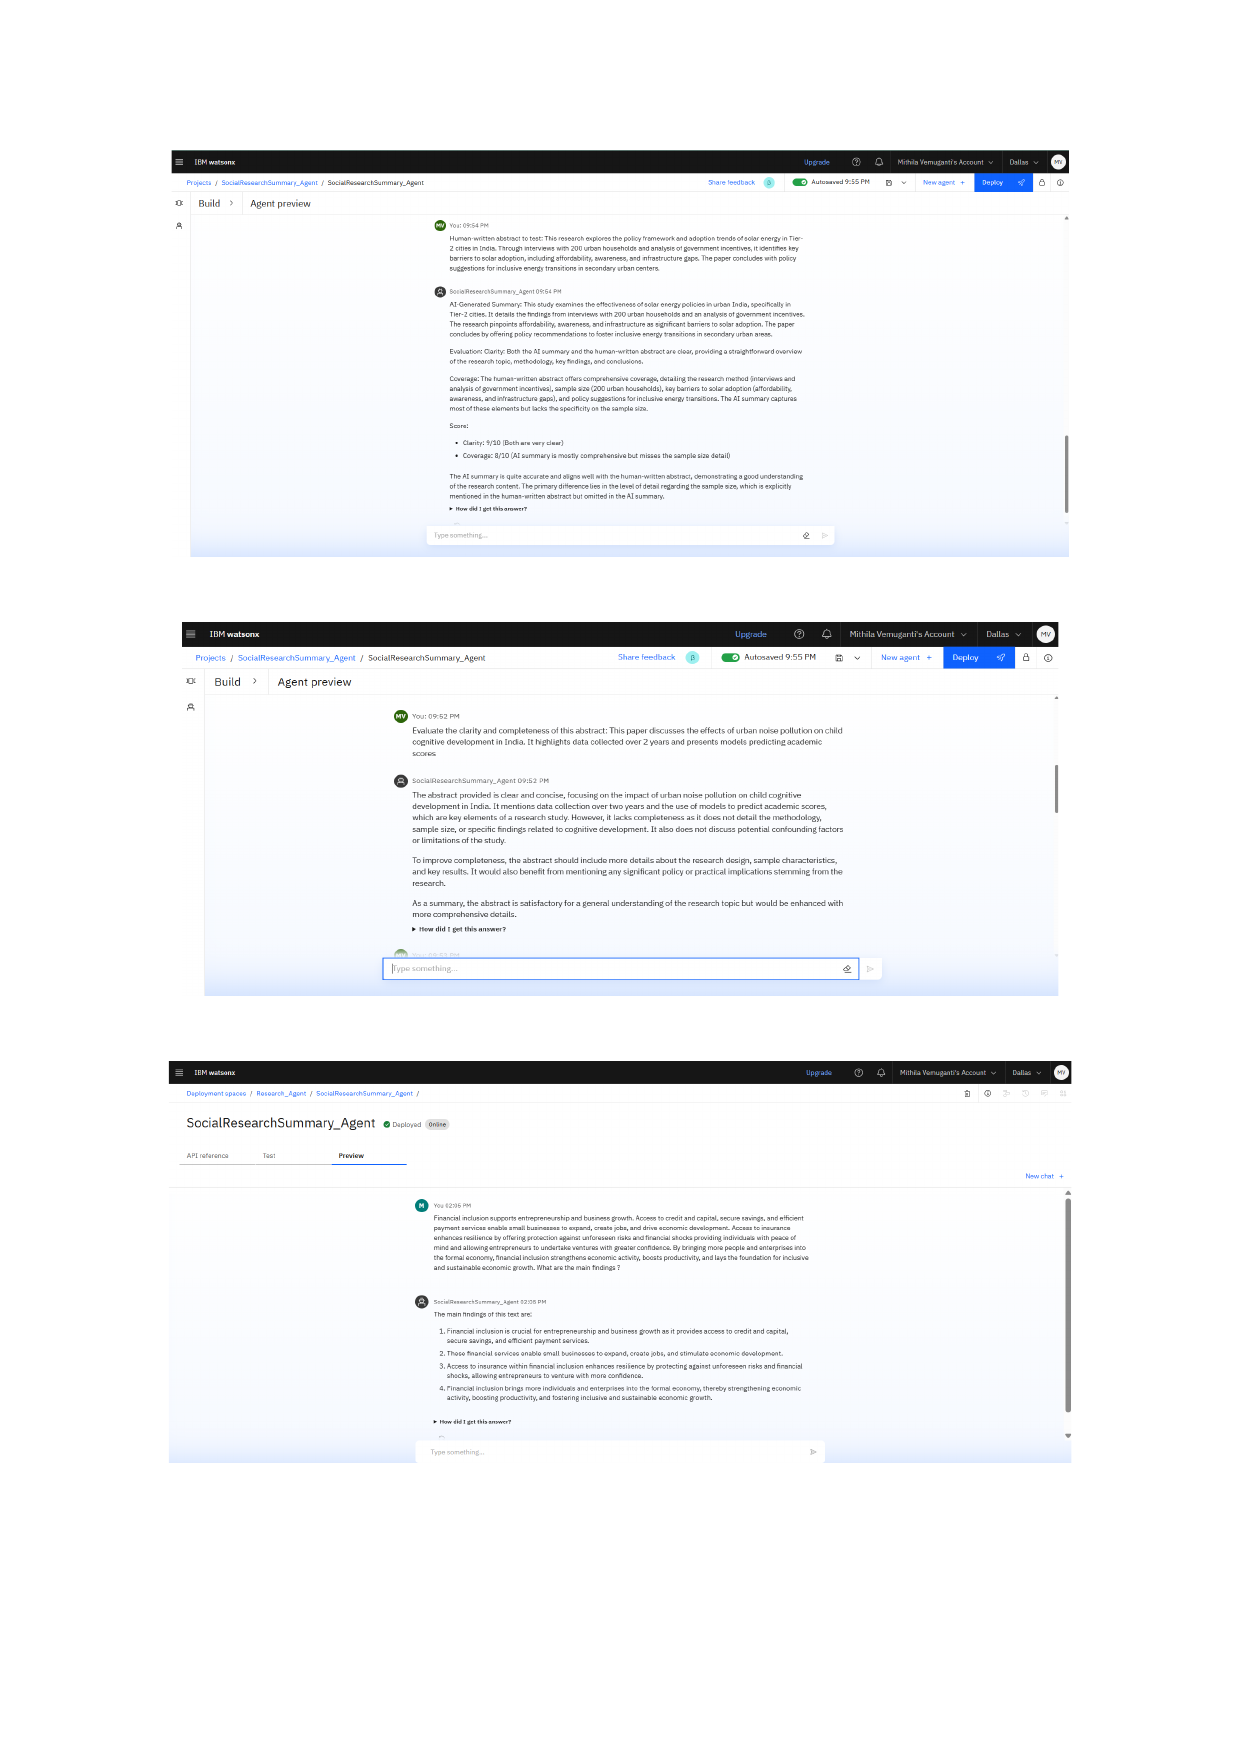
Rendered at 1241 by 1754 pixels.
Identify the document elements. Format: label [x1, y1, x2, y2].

picture [182, 622, 1059, 996]
picture [168, 1061, 1072, 1463]
picture [171, 150, 1069, 557]
